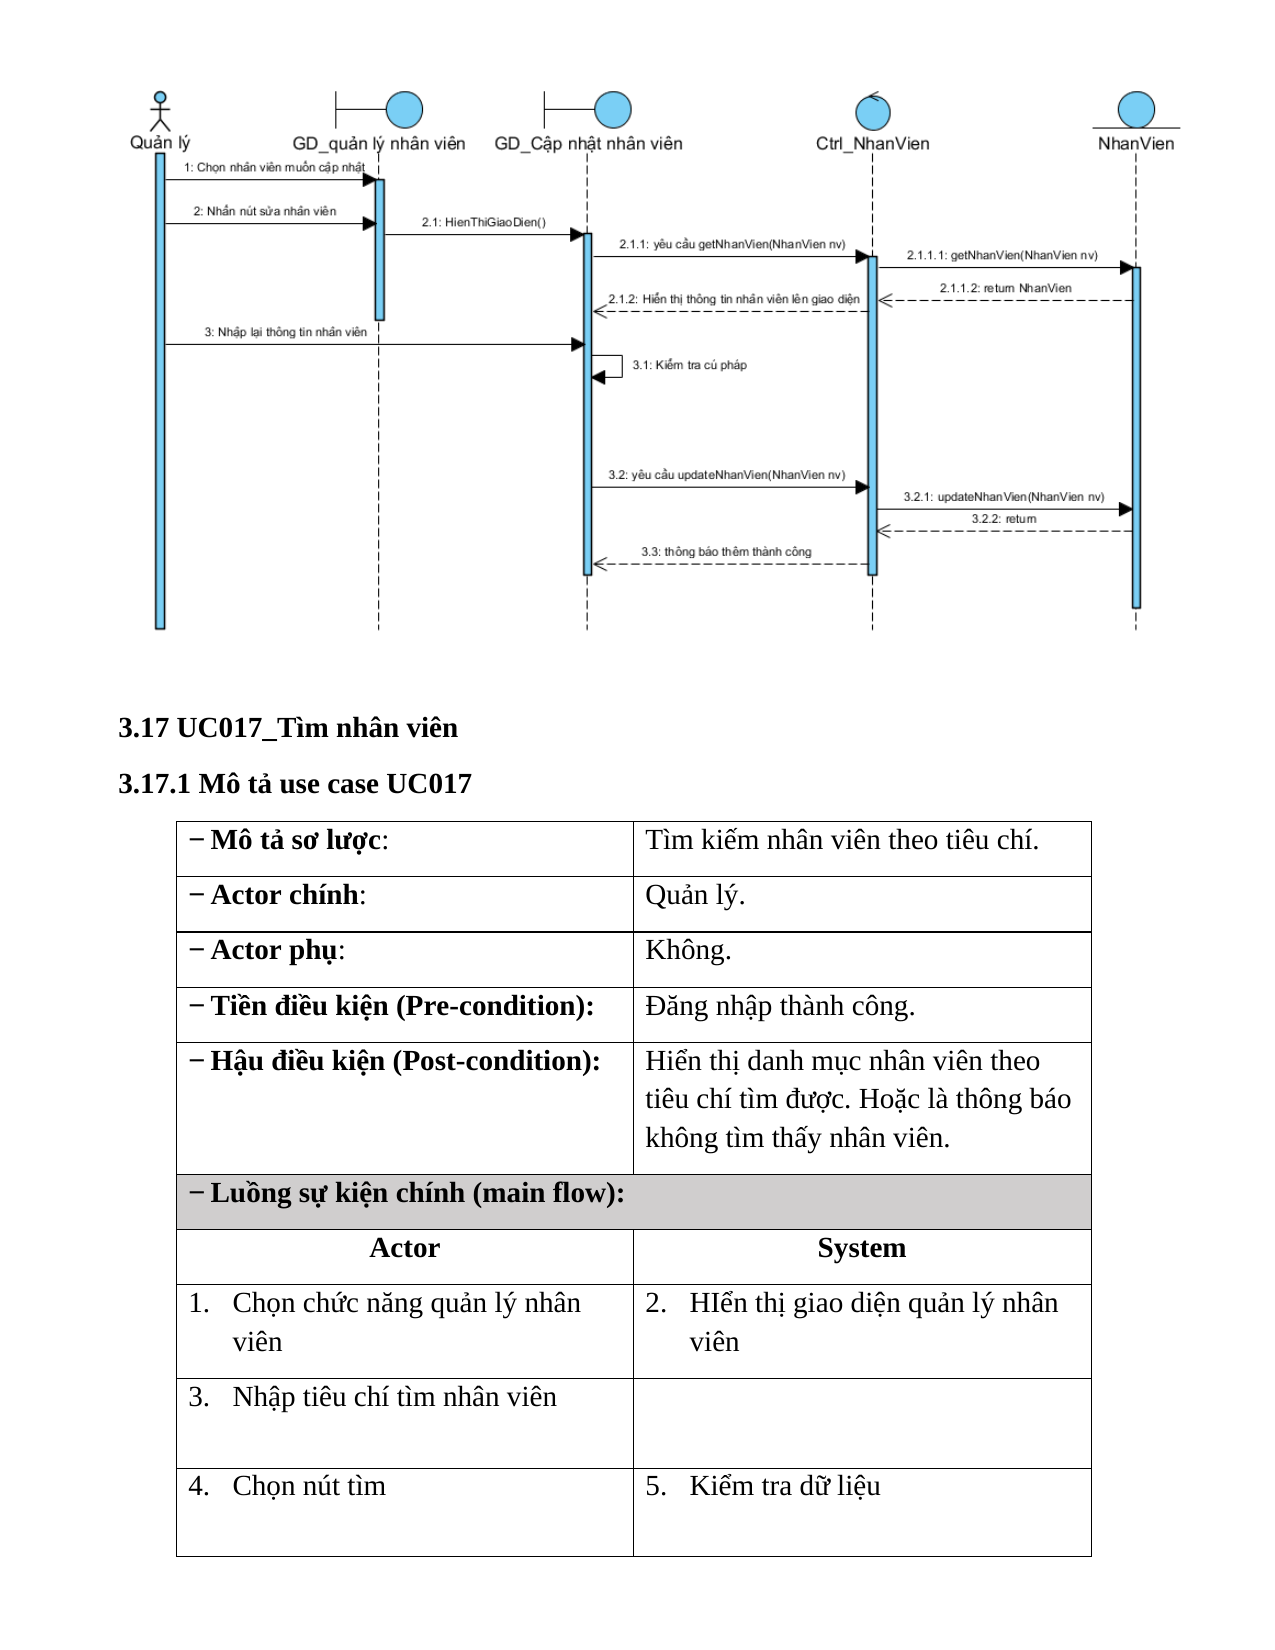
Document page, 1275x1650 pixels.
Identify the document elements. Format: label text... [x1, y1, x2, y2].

table_cell Hiển thị danh mục nhân viên theo tiêu chí tìm được. Hoặc là thông báo không tìm thấy nhân viên. [634, 1043, 1091, 1174]
table_cell Kiểm tra dữ liệu [634, 1469, 1091, 1556]
table_cell Nhập tiêu chí tìm nhân viên [177, 1379, 633, 1467]
table_cell Quản lý. [634, 877, 1091, 931]
table_cell Chọn nút tìm [177, 1469, 633, 1556]
table_header Tìm kiếm nhân viên theo tiêu chí. [634, 822, 1091, 876]
table_cell Không. [634, 933, 1091, 987]
table_cell Tiền điều kiện (Pre-condition): [177, 988, 633, 1042]
table_cell Luồng sự kiện chính (main flow): [177, 1175, 1091, 1229]
table_cell Đăng nhập thành công. [634, 988, 1091, 1042]
table_cell Actor chính: [177, 877, 633, 931]
text 3.17.1 Mô tả use case UC017 [118, 766, 1186, 799]
table_cell System [634, 1230, 1091, 1284]
table_cell [634, 1379, 1091, 1467]
table_cell Actor phụ: [177, 933, 633, 987]
table_cell Actor [177, 1230, 633, 1284]
text 3.17 UC017_Tìm nhân viên [118, 711, 1186, 744]
table_cell Chọn chức năng quản lý nhân viên [177, 1285, 633, 1378]
table_header Mô tả sơ lược: [177, 822, 633, 876]
picture [118, 88, 1187, 635]
table_cell Hậu điều kiện (Post-condition): [177, 1043, 633, 1174]
table_cell HIển thị giao diện quản lý nhân viên [634, 1285, 1091, 1378]
